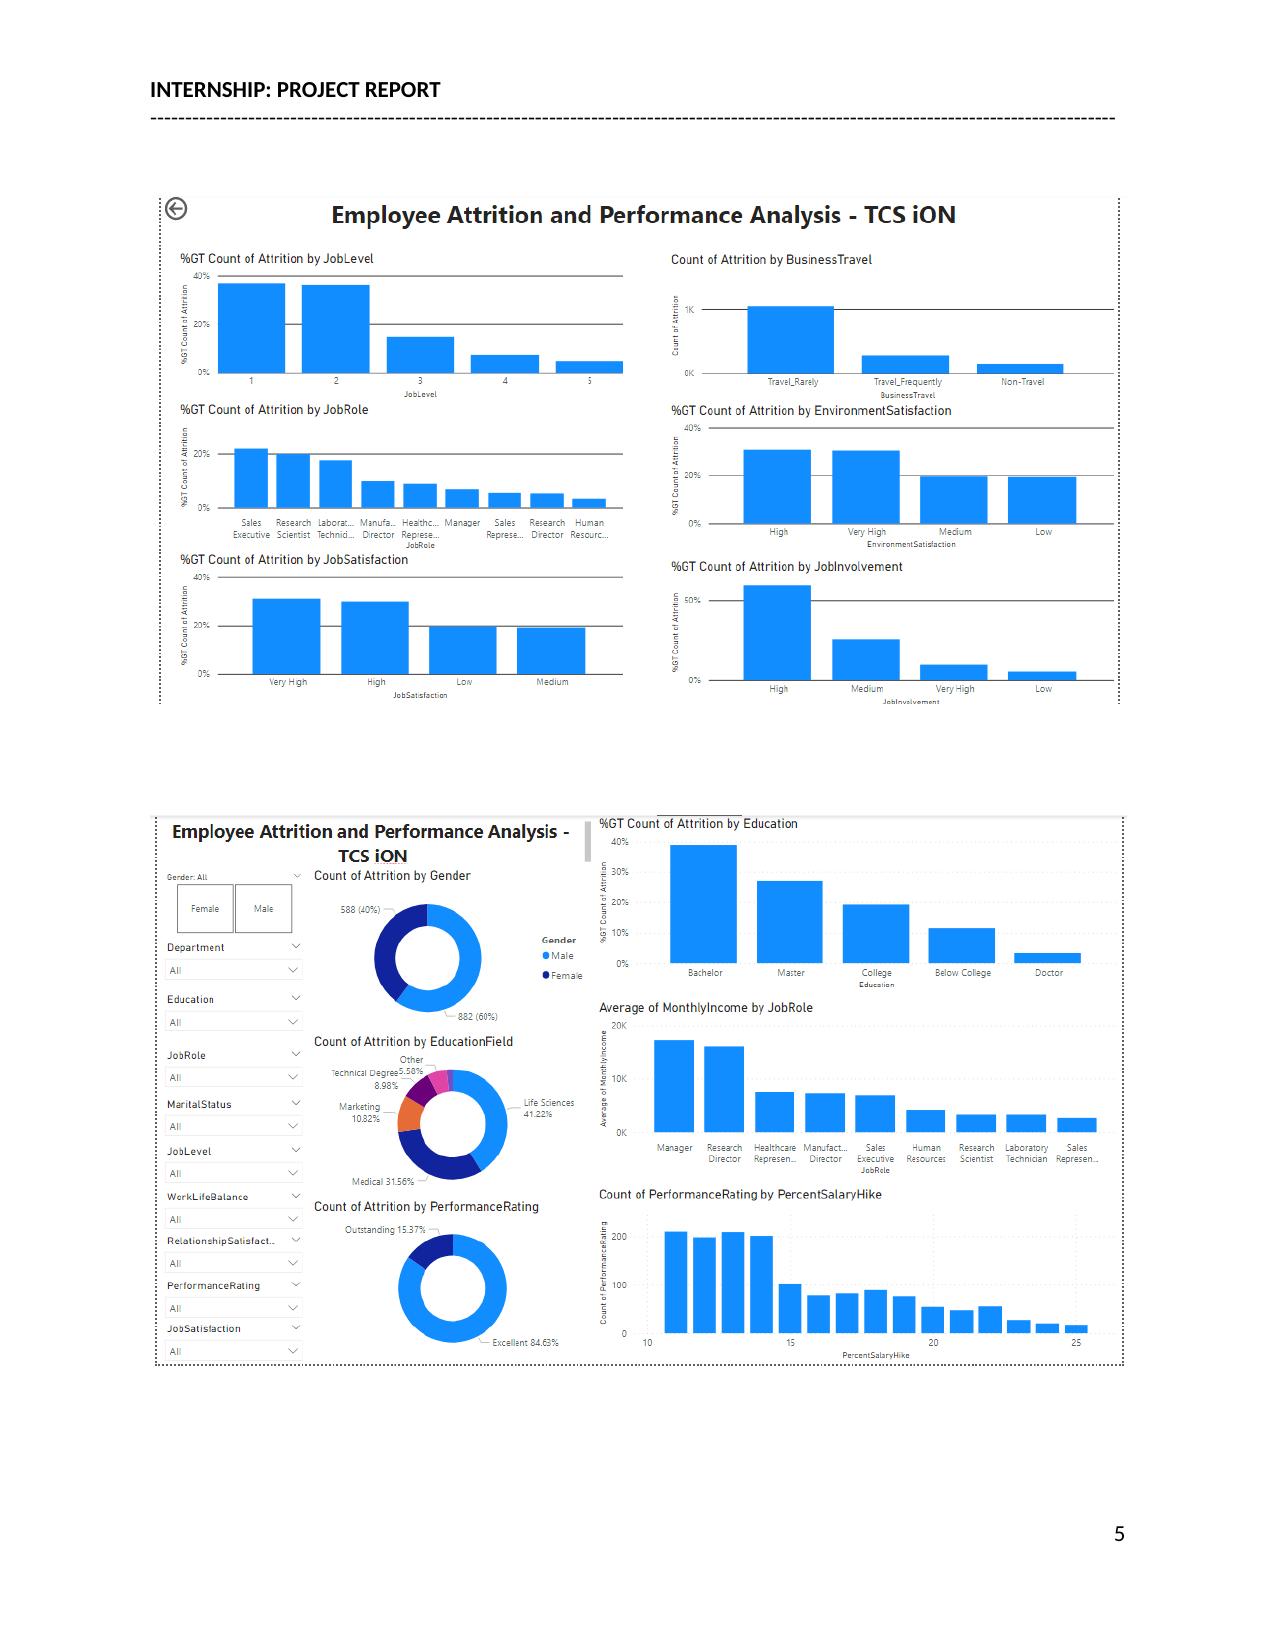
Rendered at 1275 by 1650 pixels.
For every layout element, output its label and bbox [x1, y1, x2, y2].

picture [150, 815, 1127, 1369]
picture [150, 196, 1127, 704]
